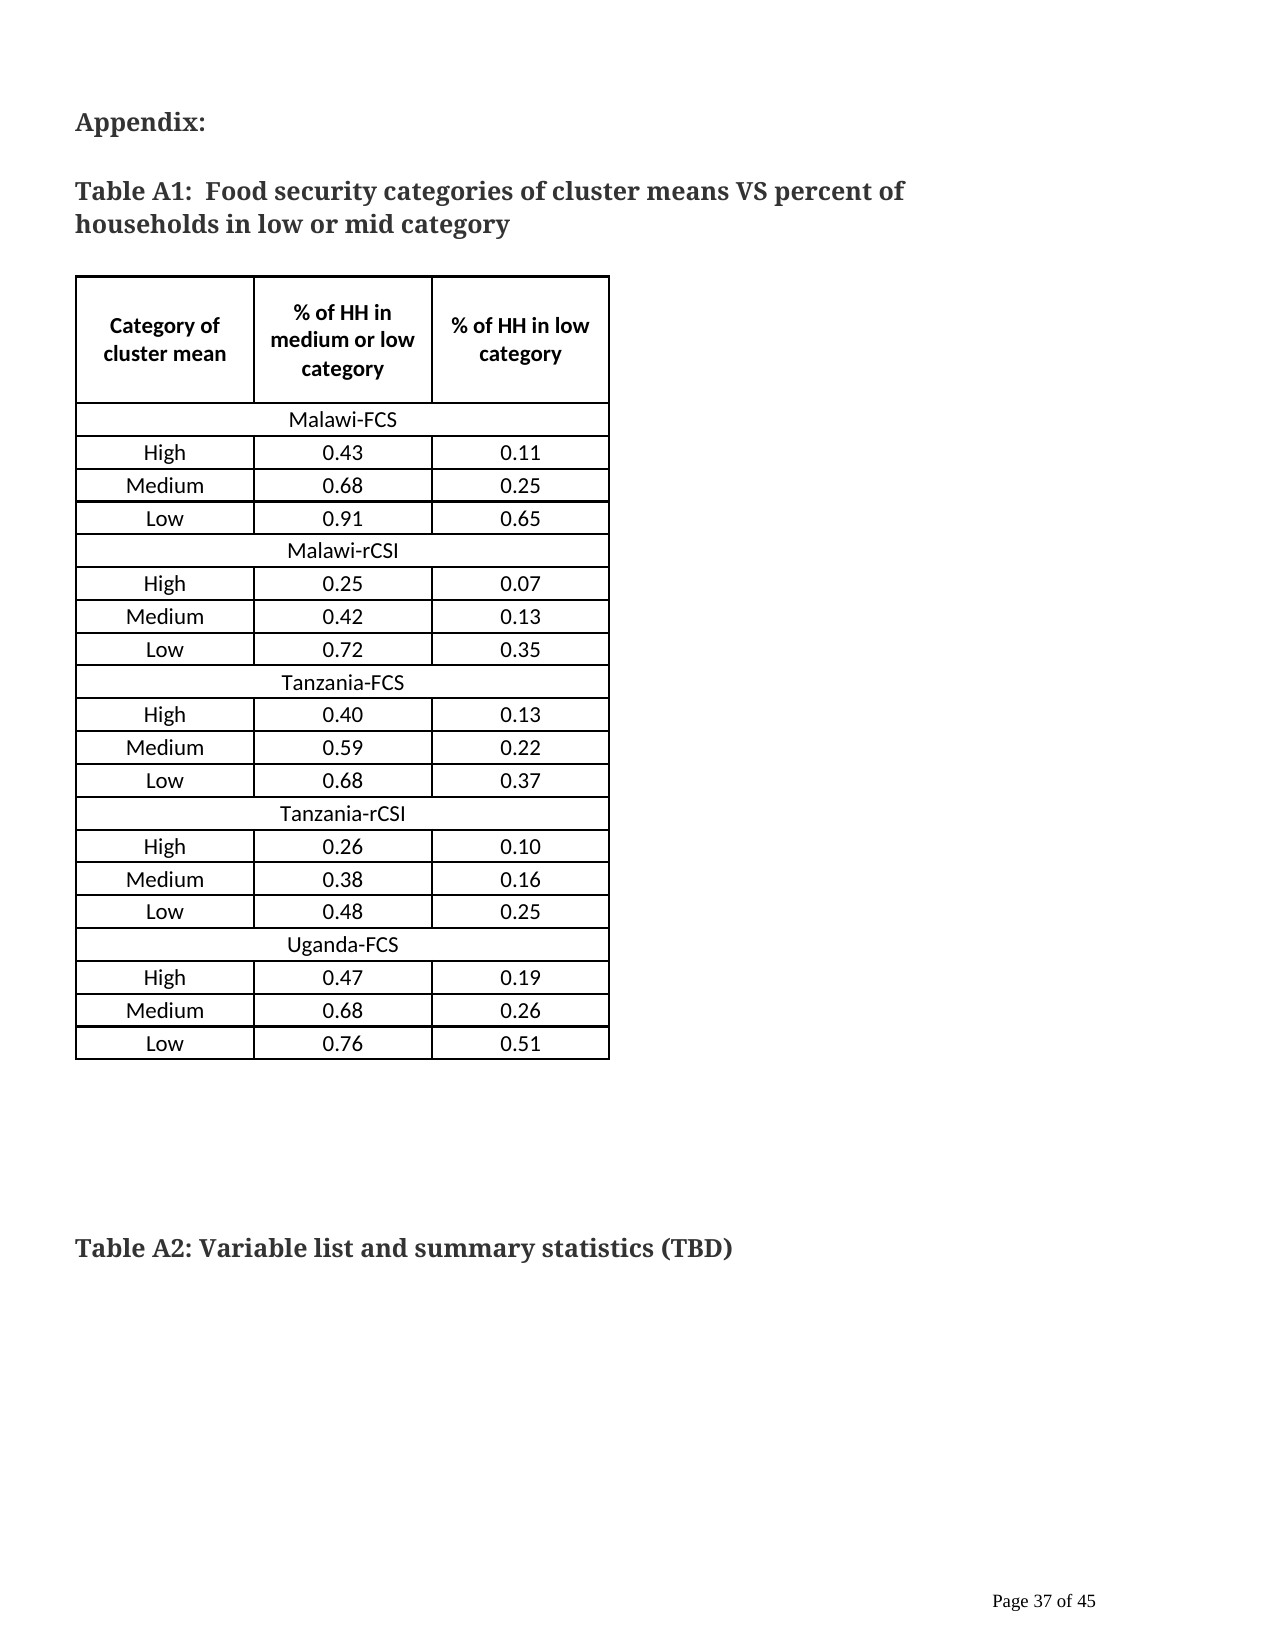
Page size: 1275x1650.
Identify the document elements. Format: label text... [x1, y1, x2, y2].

table_cell Low [77, 1028, 253, 1058]
table_cell High [77, 831, 253, 861]
table_cell 0.42 [255, 601, 431, 632]
table_cell 0.47 [255, 962, 431, 992]
text Appendix: [75, 105, 1050, 139]
table_cell 0.40 [255, 699, 431, 730]
table_cell 0.37 [433, 765, 608, 796]
table_cell High [77, 437, 253, 467]
table_cell 0.26 [255, 831, 431, 861]
table_header % of HH in medium or low category [255, 278, 431, 402]
table_cell Medium [77, 601, 253, 632]
table_cell 0.38 [255, 863, 431, 894]
table_cell 0.68 [255, 995, 431, 1025]
table_cell 0.25 [433, 896, 608, 927]
table_cell Medium [77, 470, 253, 500]
table_cell 0.13 [433, 699, 608, 730]
table_cell 0.19 [433, 962, 608, 992]
table_cell 0.22 [433, 732, 608, 763]
text Table A2: Variable list and summary statistics (TBD) [75, 1231, 1050, 1264]
table_cell 0.43 [255, 437, 431, 467]
table_cell 0.35 [433, 634, 608, 664]
table_cell 0.68 [255, 470, 431, 500]
table_cell 0.72 [255, 634, 431, 664]
table_cell 0.76 [255, 1028, 431, 1058]
table_cell Tanzania-rCSI [77, 798, 608, 828]
table_cell 0.11 [433, 437, 608, 467]
table_cell Low [77, 765, 253, 796]
table_cell Low [77, 503, 253, 533]
table_cell Medium [77, 732, 253, 763]
table_cell 0.25 [433, 470, 608, 500]
table_cell 0.51 [433, 1028, 608, 1058]
table_cell 0.16 [433, 863, 608, 894]
table_cell High [77, 962, 253, 992]
table_cell Medium [77, 995, 253, 1025]
table_cell Medium [77, 863, 253, 894]
table_cell Tanzania-FCS [77, 666, 608, 697]
table_cell Malawi-rCSI [77, 535, 608, 566]
table_cell 0.48 [255, 896, 431, 927]
table_cell High [77, 699, 253, 730]
table_cell 0.59 [255, 732, 431, 763]
table_cell 0.10 [433, 831, 608, 861]
table_cell Uganda-FCS [77, 929, 608, 960]
table_cell 0.25 [255, 568, 431, 599]
table_cell Malawi-FCS [77, 404, 608, 435]
table_cell Low [77, 634, 253, 664]
table_header Category of cluster mean [77, 278, 253, 402]
table_cell 0.07 [433, 568, 608, 599]
table_cell Low [77, 896, 253, 927]
table_cell 0.68 [255, 765, 431, 796]
table_cell 0.26 [433, 995, 608, 1025]
table_cell 0.13 [433, 601, 608, 632]
text Table A1: Food security categories of cluster means VS percent of households in low or mid category [75, 173, 1050, 241]
table_cell 0.65 [433, 503, 608, 533]
table_header % of HH in low category [433, 278, 608, 402]
table_cell High [77, 568, 253, 599]
table_cell 0.91 [255, 503, 431, 533]
